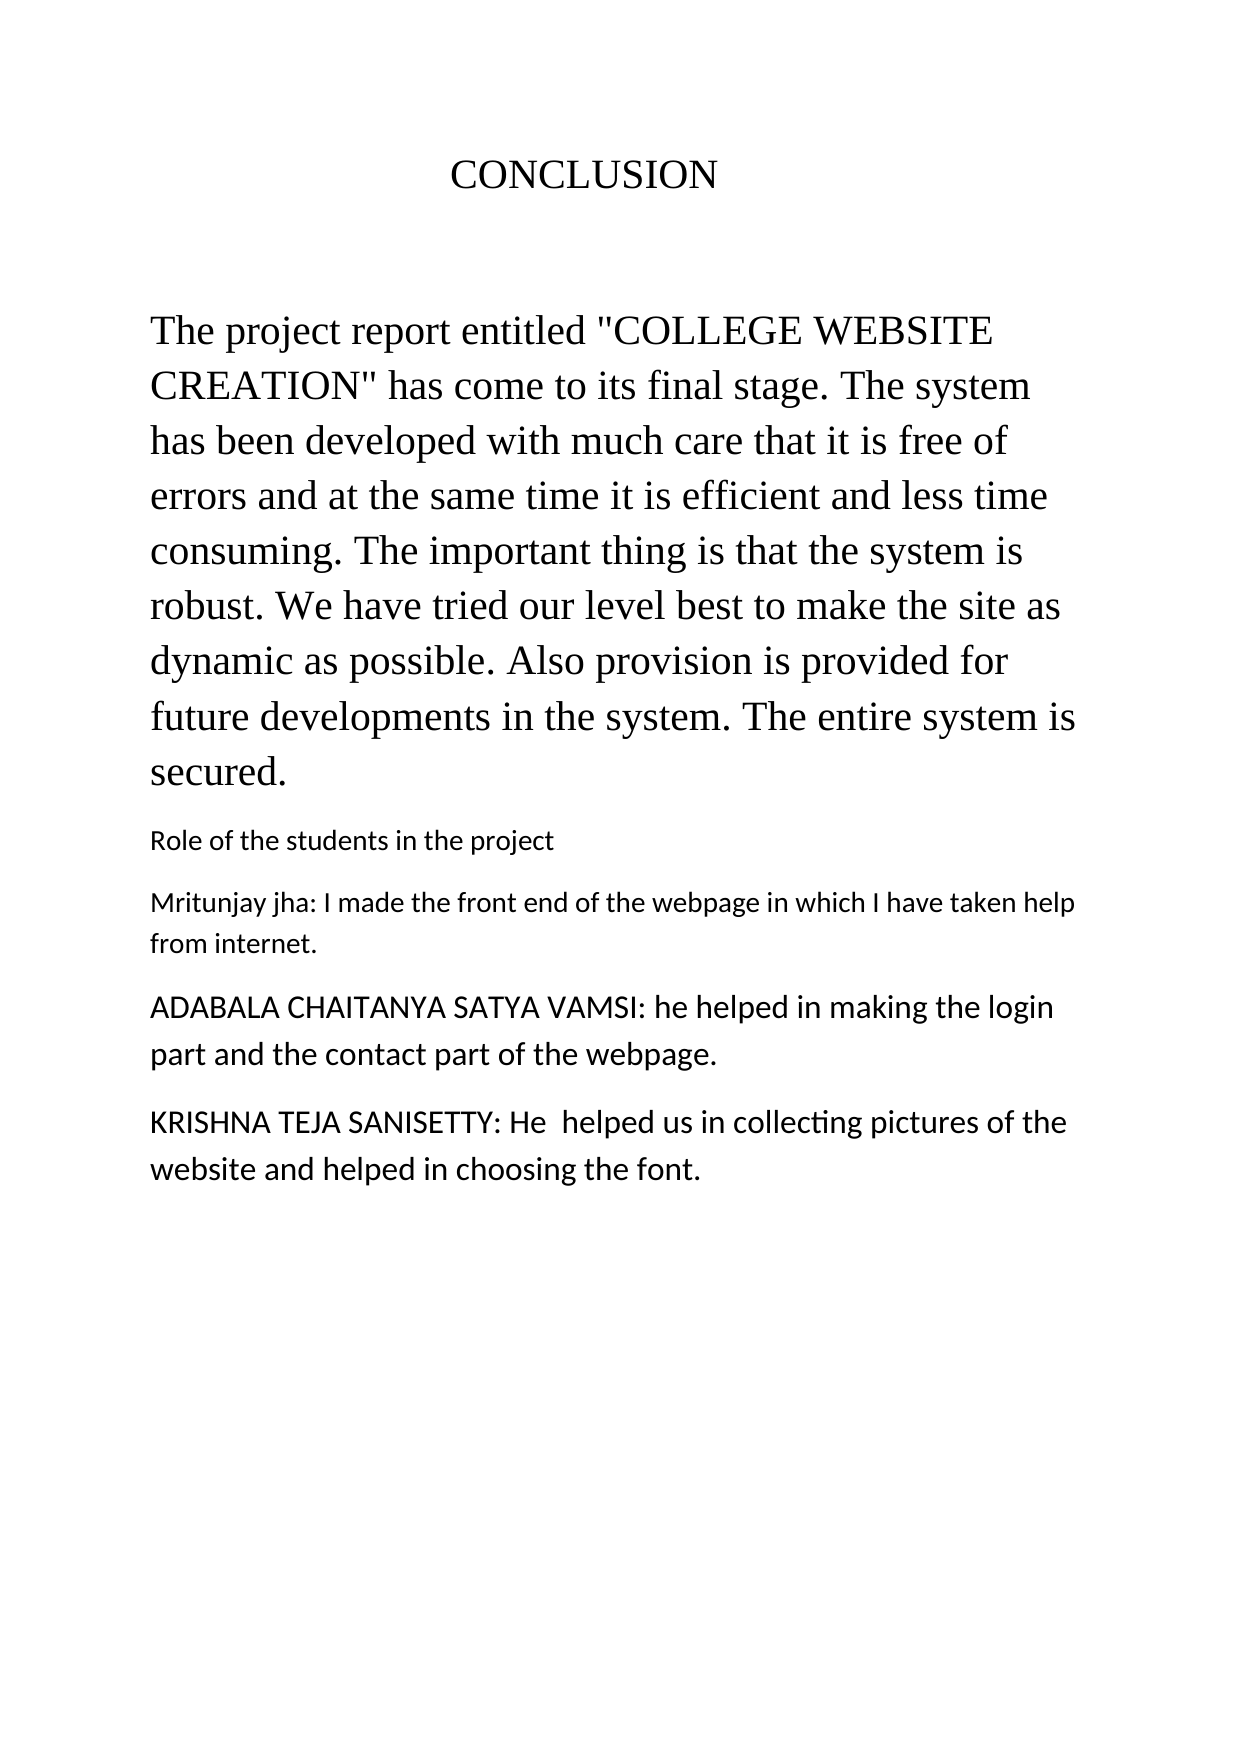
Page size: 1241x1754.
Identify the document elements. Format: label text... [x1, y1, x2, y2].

text ADABALA CHAITANYA SATYA VAMSI: he helped in making the login part and the contact part of the webpage. [150, 986, 1090, 1074]
text KRISHNA TEJA SANISETTY: He helped us in collecting pictures of the website and helped in choosing the font. [150, 1101, 1090, 1188]
text Role of the students in the project [150, 822, 1090, 858]
text Mritunjay jha: I made the front end of the webpage in which I have taken help from internet. [150, 884, 1090, 960]
text CONCLUSION [150, 150, 1090, 198]
text The project report entitled "COLLEGE WEBSITE CREATION" has come to its final stage. The system has been developed with much care that it is free of errors and at the same time it is efficient and less time consuming. The important thing is that the system is robust. We have tried our level best to make the site as dynamic as possible. Also provision is provided for future developments in the system. The entire system is secured. [150, 305, 1090, 794]
